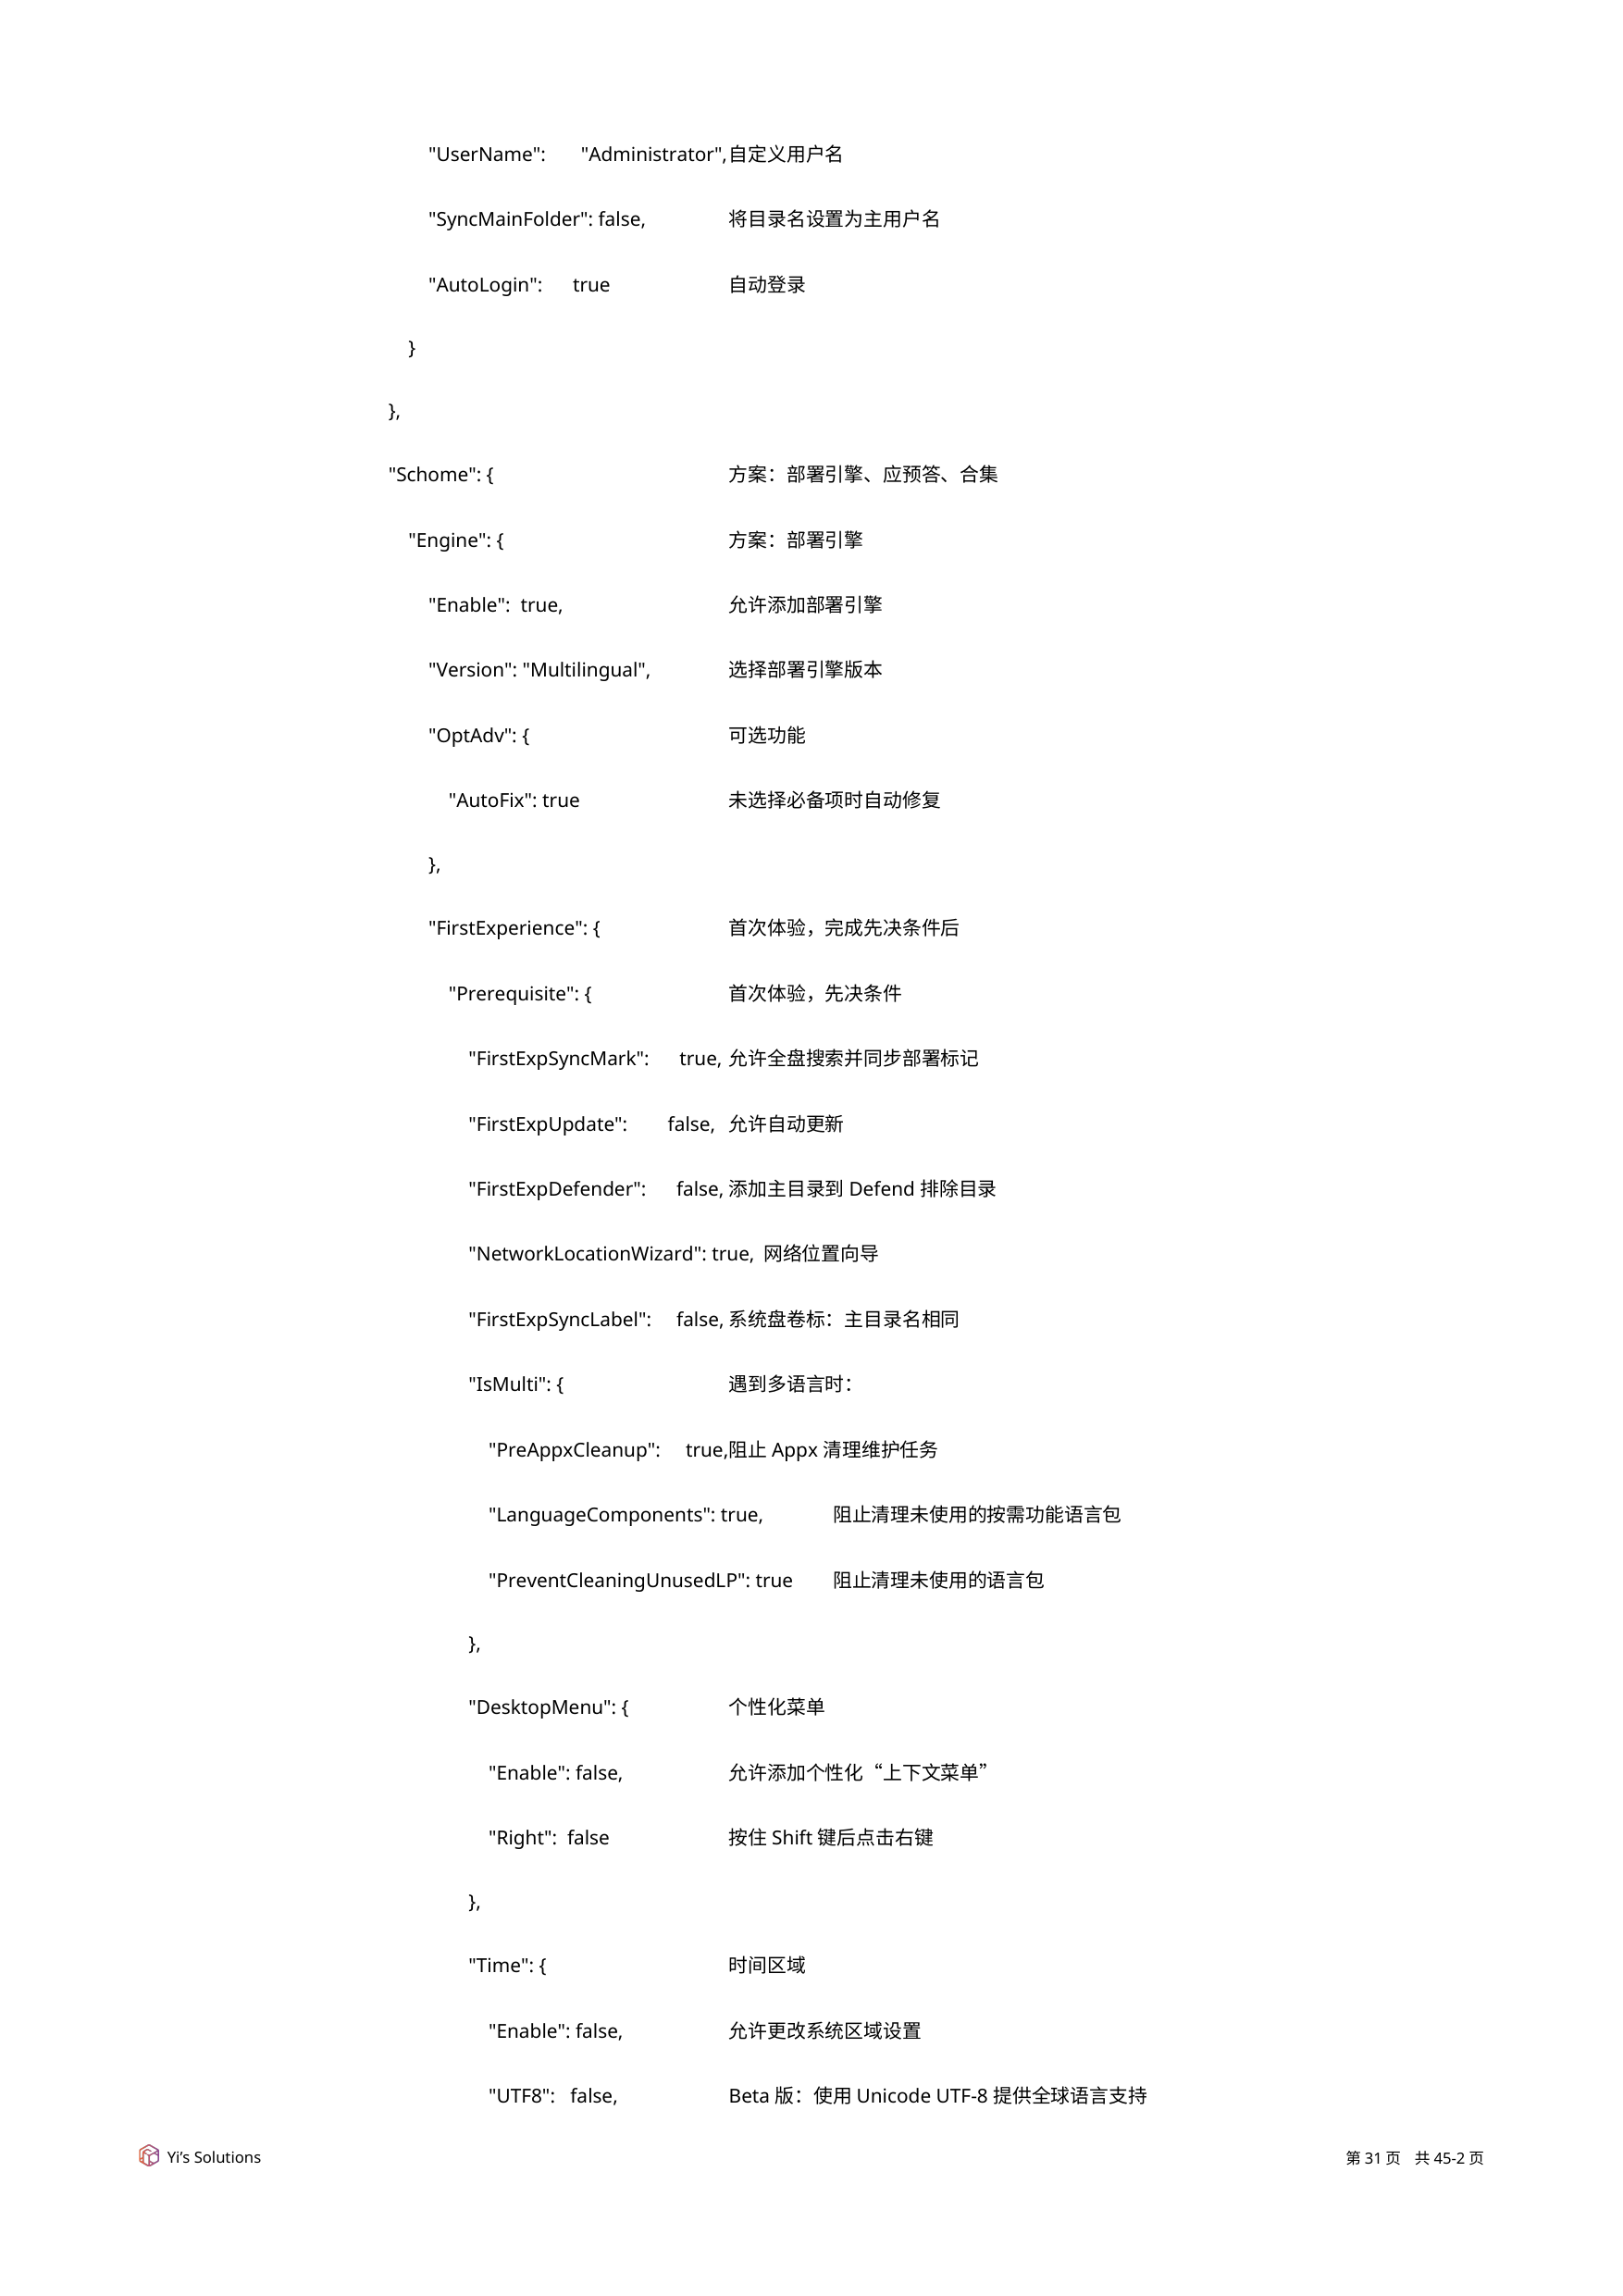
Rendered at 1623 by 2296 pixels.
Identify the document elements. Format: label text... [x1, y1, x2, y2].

text "Enable": true, 允许添加部署引擎 [312, 590, 1484, 618]
text "NetworkLocationWizard": true, 网络位置向导 [312, 1239, 1484, 1267]
text "PreventCleaningUnusedLP": true 阻止清理未使用的语言包 [312, 1565, 1484, 1593]
text "FirstExpDefender": false, 添加主目录到 Defend 排除目录 [312, 1173, 1484, 1201]
text "DesktopMenu": { 个性化菜单 [312, 1693, 1484, 1720]
text }, [312, 850, 1484, 876]
text }, [312, 1630, 1484, 1656]
text "FirstExpSyncLabel": false, 系统盘卷标：主目录名相同 [312, 1304, 1484, 1332]
text "UTF8": false, Beta 版：使用 Unicode UTF-8 提供全球语言支持 [312, 2080, 1484, 2109]
text "Engine": { 方案：部署引擎 [312, 525, 1484, 552]
text }, [312, 1888, 1484, 1914]
text } [312, 334, 1484, 361]
text "Prerequisite": { 首次体验，先决条件 [312, 978, 1484, 1006]
text "UserName": "Administrator", 自定义用户名 [312, 139, 1484, 167]
text "Enable": false, 允许更改系统区域设置 [312, 2016, 1484, 2043]
text "Time": { 时间区域 [312, 1951, 1484, 1979]
text "AutoLogin": true 自动登录 [312, 269, 1484, 297]
text "SyncMainFolder": false, 将目录名设置为主用户名 [312, 204, 1484, 232]
text "Right": false 按住 Shift 键后点击右键 [312, 1822, 1484, 1851]
picture [139, 2144, 159, 2166]
text "PreAppxCleanup": true, 阻止 Appx 清理维护任务 [312, 1434, 1484, 1462]
text "Version": "Multilingual", 选择部署引擎版本 [312, 655, 1484, 683]
text "IsMulti": { 遇到多语言时： [312, 1369, 1484, 1397]
text "FirstExperience": { 首次体验，完成先决条件后 [312, 913, 1484, 941]
text "FirstExpSyncMark": true, 允许全盘搜索并同步部署标记 [312, 1043, 1484, 1072]
text "Enable": false, 允许添加个性化“上下文菜单” [312, 1757, 1484, 1785]
text "LanguageComponents": true, 阻止清理未使用的按需功能语言包 [312, 1499, 1484, 1528]
text }, [312, 397, 1484, 423]
text "AutoFix": true 未选择必备项时自动修复 [312, 785, 1484, 813]
text "OptAdv": { 可选功能 [312, 720, 1484, 748]
text "Schome": { 方案：部署引擎、应预答、合集 [312, 459, 1484, 488]
text "FirstExpUpdate": false, 允许自动更新 [312, 1109, 1484, 1136]
